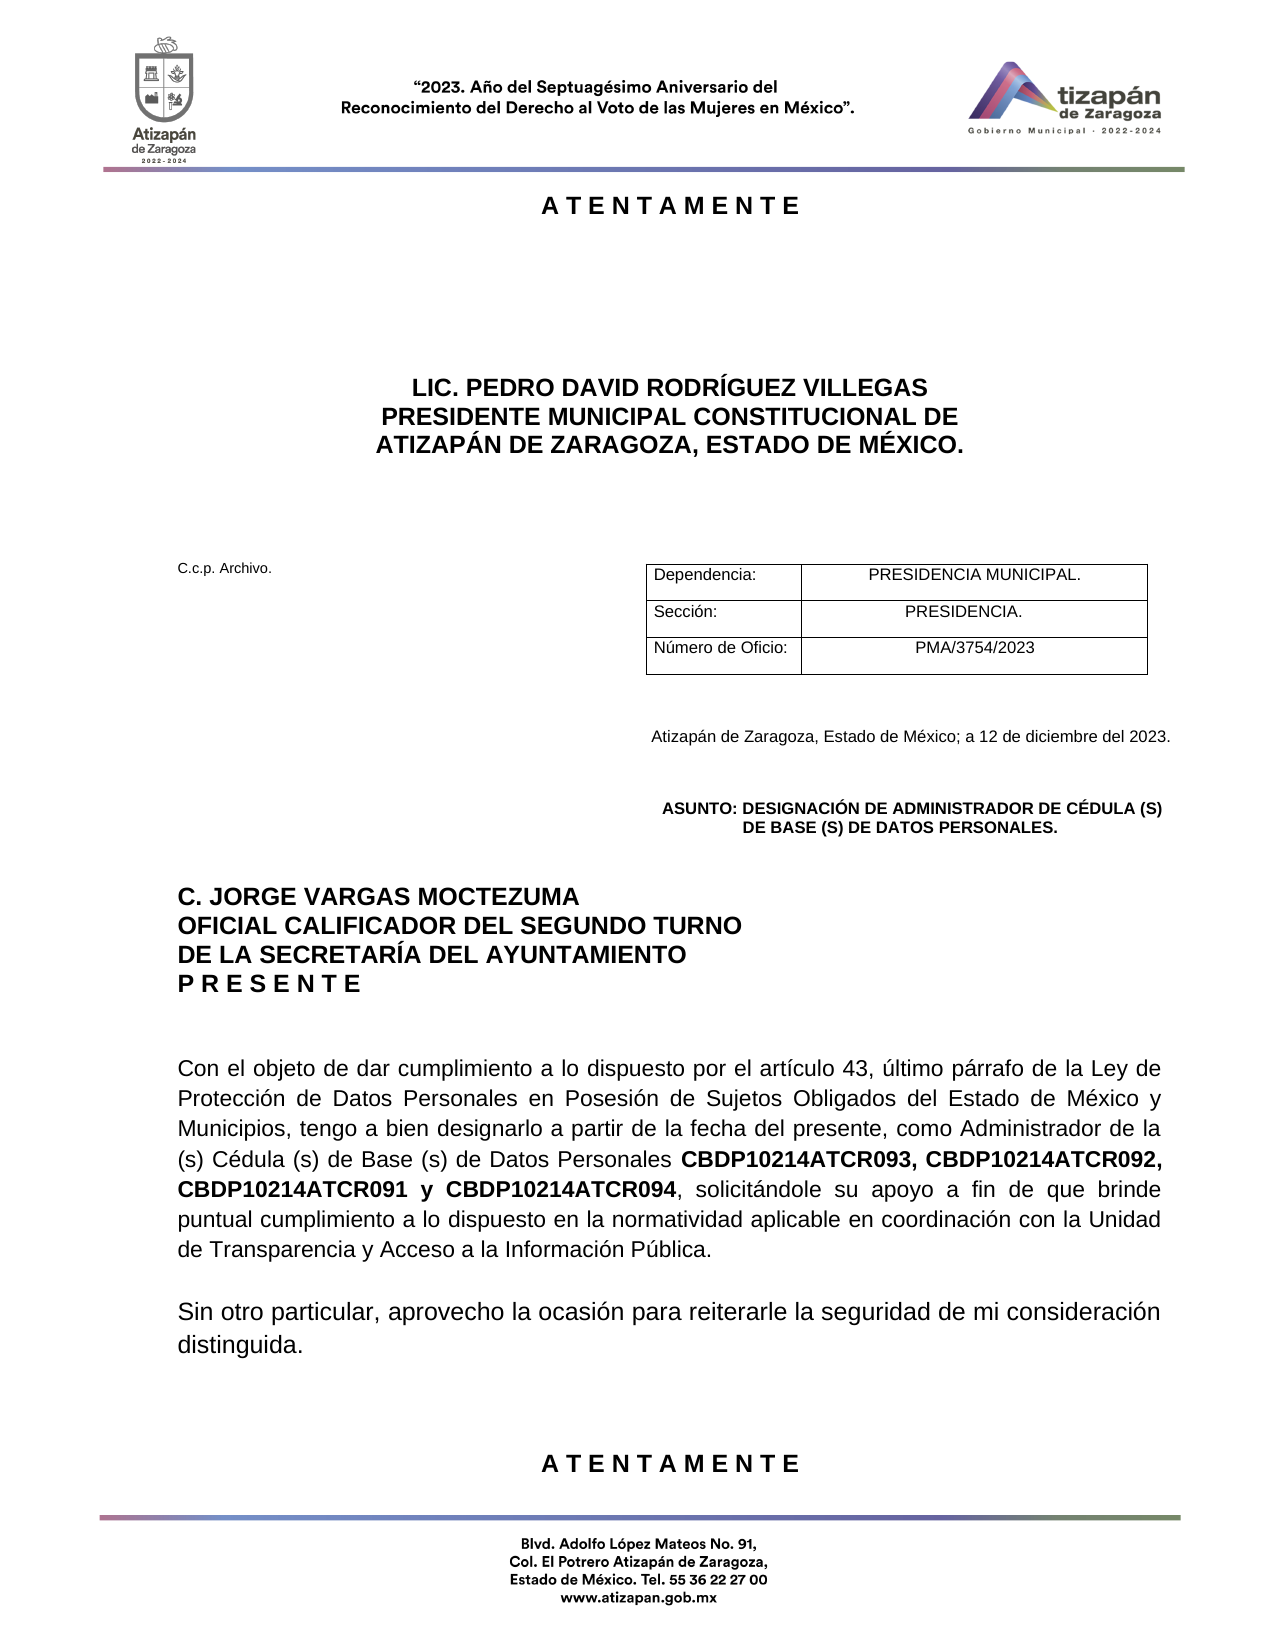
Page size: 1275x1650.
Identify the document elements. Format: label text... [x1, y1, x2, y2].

table_cell Sección: [647, 601, 801, 637]
table_header PRESIDENCIA MUNICIPAL. [802, 565, 1147, 600]
text Atizapán de Zaragoza, Estado de México; a 12 de diciembre del 2023. [177, 727, 1171, 746]
text P R E S E N T E [177, 969, 1162, 997]
text OFICIAL CALIFICADOR DEL SEGUNDO TURNO [177, 911, 1162, 940]
text Con el objeto de dar cumplimiento a lo dispuesto por el artículo 43, último párrafo de la Ley de Protección de Datos Personales en Posesión de Sujetos Obligados del Estado de México y Municipios, tengo a bien designarlo a partir de la fecha del presente, como Administrador de la (s) Cédula (s) de Base (s) de Datos Personales CBDP10214ATCR093, CBDP10214ATCR092, CBDP10214ATCR091 y CBDP10214ATCR094, solicitándole su apoyo a fin de que brinde puntual cumplimiento a lo dispuesto en la normatividad aplicable en coordinación con la Unidad de Transparencia y Acceso a la Información Pública. [177, 1055, 1162, 1262]
table_header Dependencia: [647, 565, 801, 600]
text C.c.p. Archivo. [177, 560, 1162, 576]
text DE LA SECRETARÍA DEL AYUNTAMIENTO [177, 940, 1162, 969]
text ASUNTO: DESIGNACIÓN DE ADMINISTRADOR DE CÉDULA (S) [177, 799, 1162, 818]
text A T E N T A M E N T E [177, 191, 1162, 220]
picture [99, 1507, 1181, 1650]
text ATIZAPÁN DE ZARAGOZA, ESTADO DE MÉXICO. [177, 430, 1162, 459]
table_cell PMA/3754/2023 [802, 638, 1147, 674]
text C. JORGE VARGAS MOCTEZUMA [177, 882, 1162, 911]
text DE BASE (S) DE DATOS PERSONALES. [546, 818, 1162, 837]
picture [103, 30, 1185, 173]
text A T E N T A M E N T E [177, 1449, 1162, 1477]
text Sin otro particular, aprovecho la ocasión para reiterarle la seguridad de mi consideración distinguida. [177, 1297, 1162, 1358]
text PRESIDENTE MUNICIPAL CONSTITUCIONAL DE [177, 402, 1162, 430]
table_cell PRESIDENCIA. [802, 601, 1147, 637]
table_cell Número de Oficio: [647, 638, 801, 674]
text LIC. PEDRO DAVID RODRÍGUEZ VILLEGAS [177, 373, 1162, 402]
